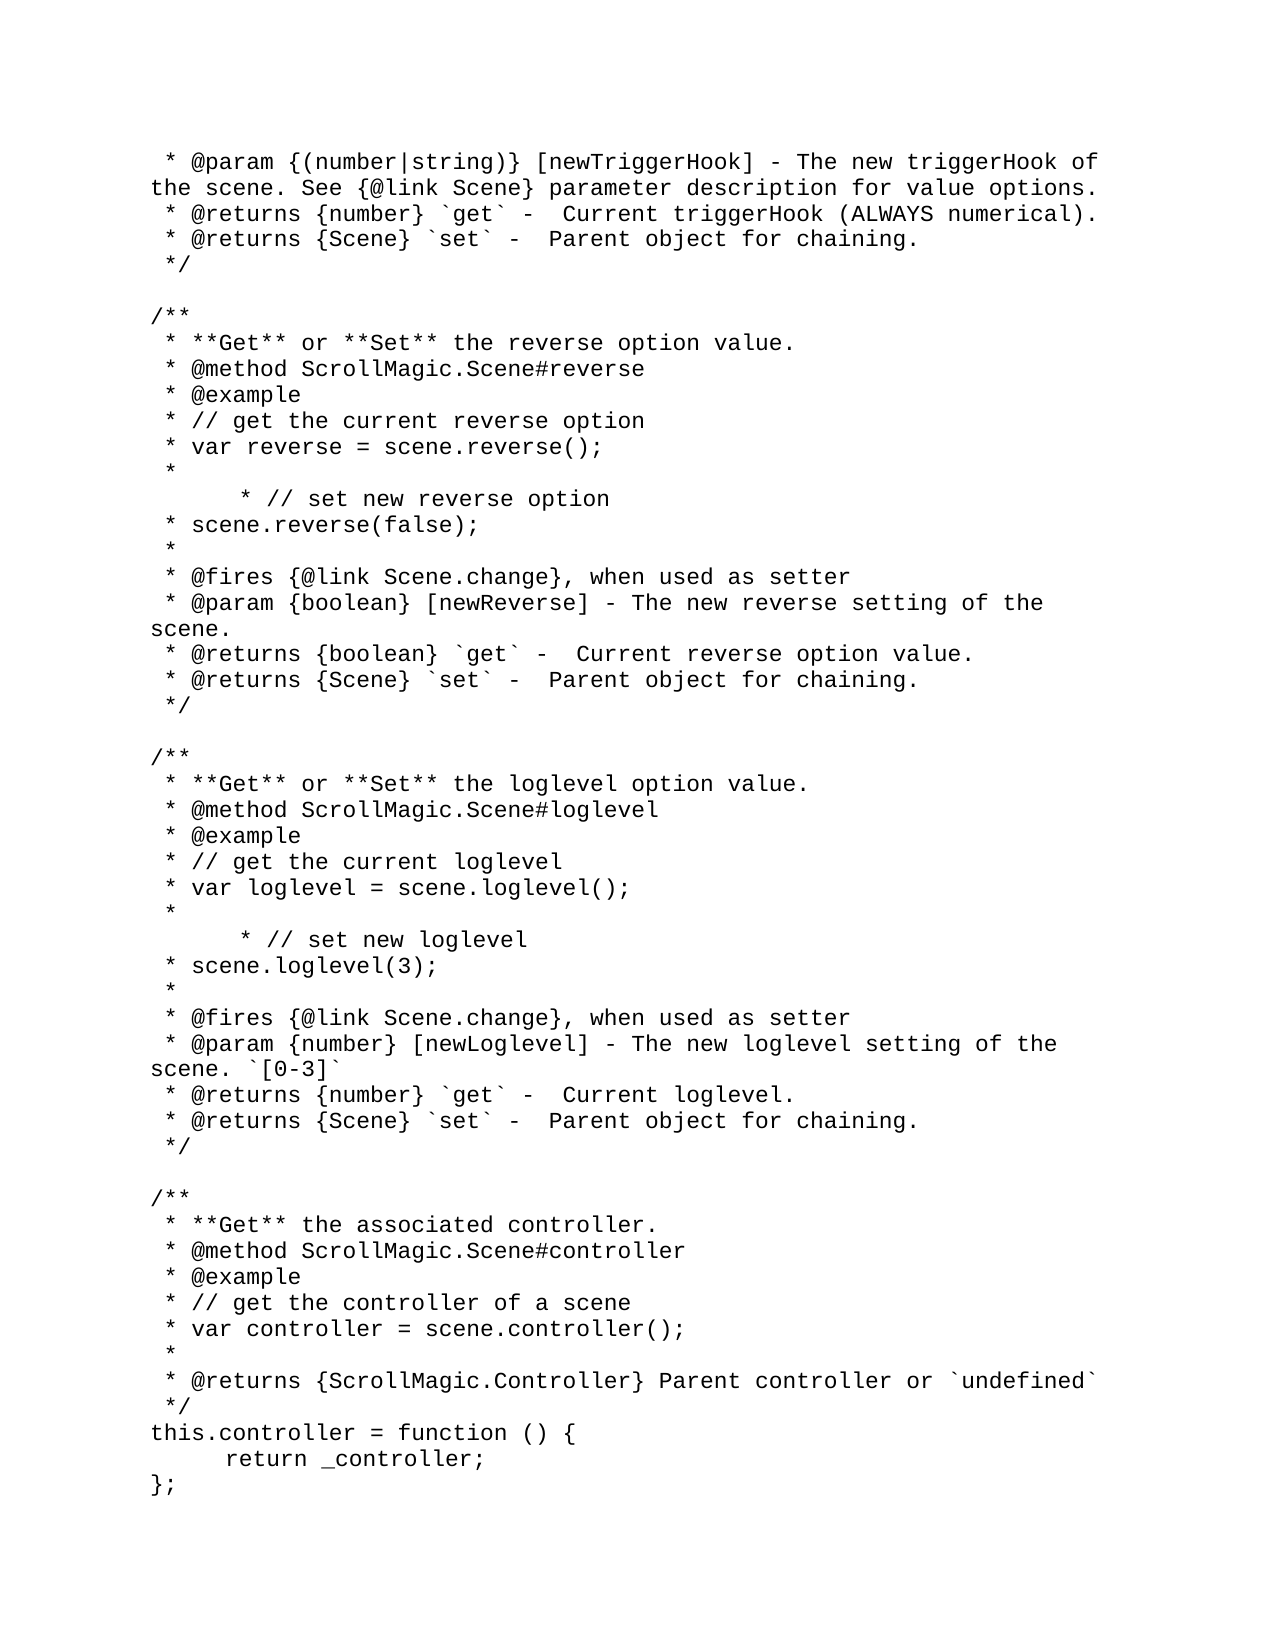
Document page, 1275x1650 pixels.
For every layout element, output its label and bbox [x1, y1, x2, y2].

text [150, 150, 1125, 1499]
